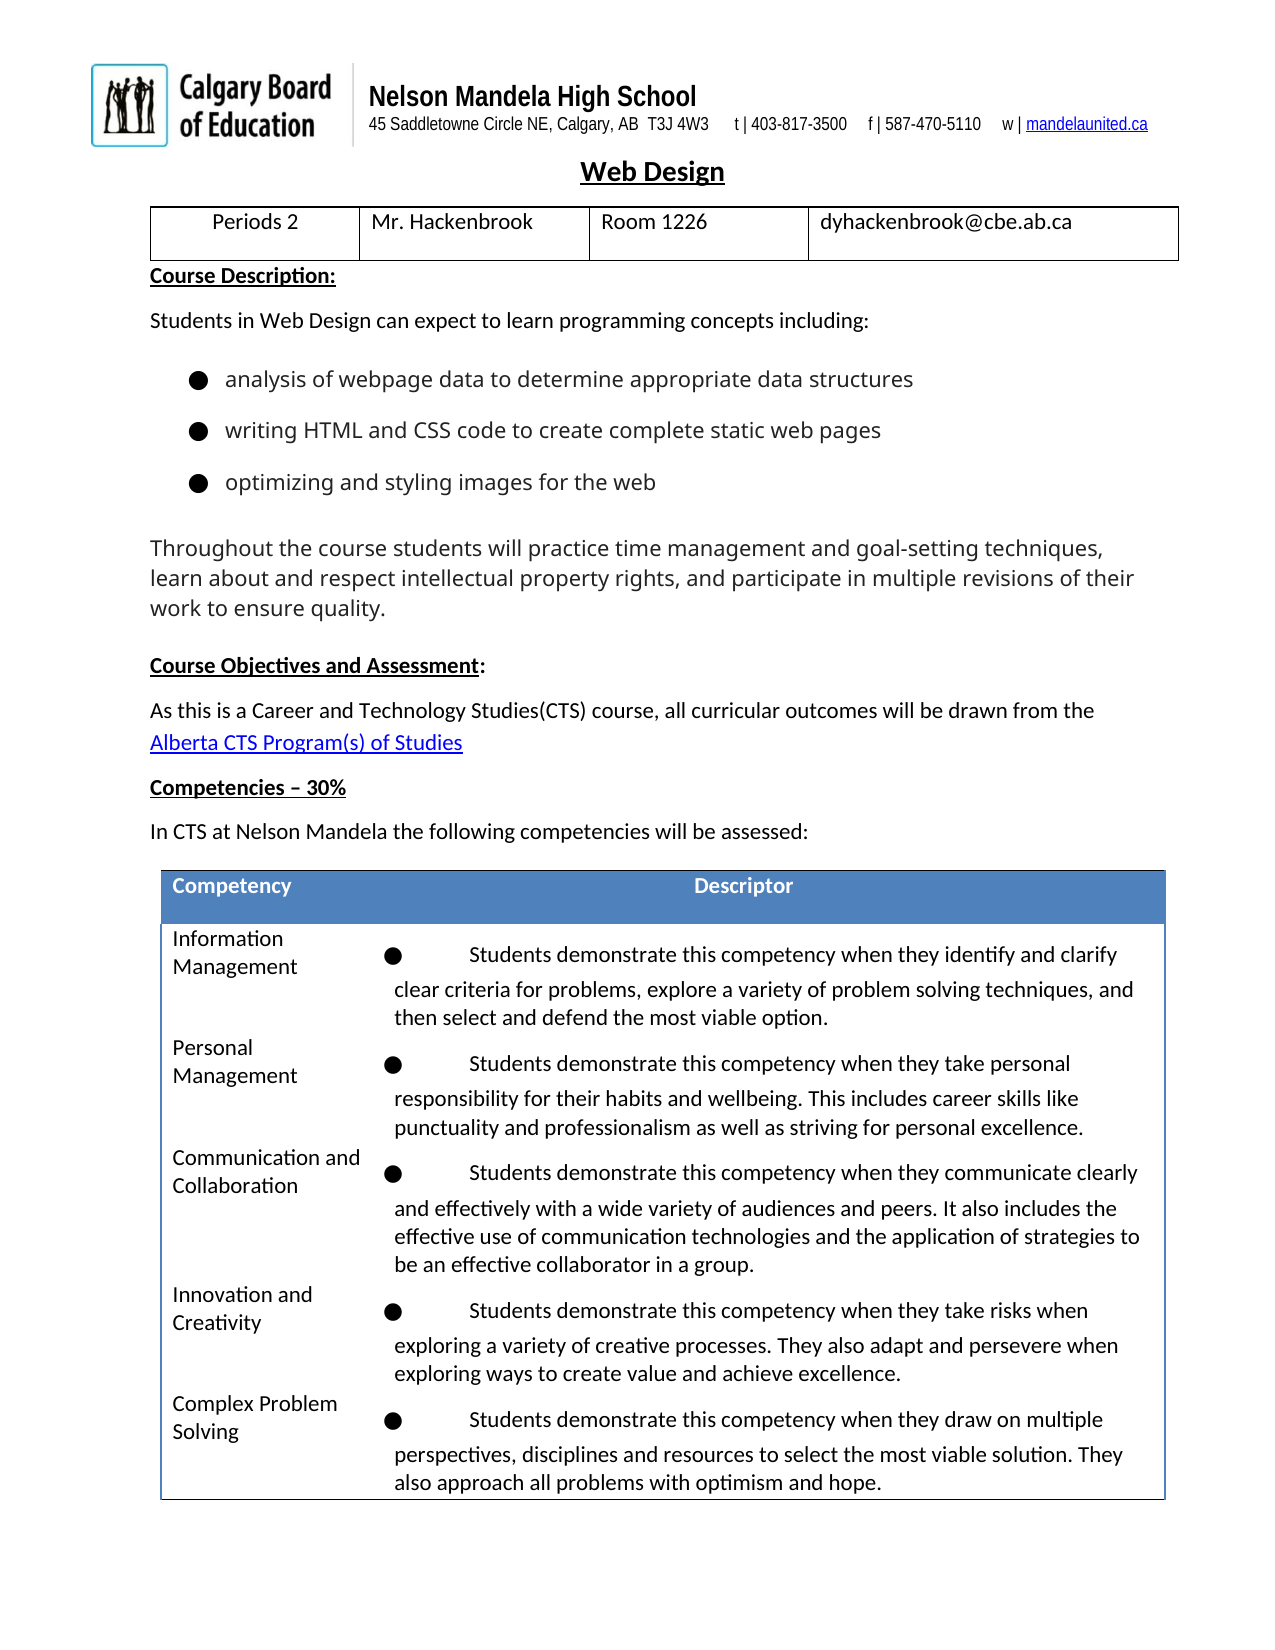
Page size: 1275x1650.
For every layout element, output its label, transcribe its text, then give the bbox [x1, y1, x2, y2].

table_cell Students demonstrate this competency when they identify and clarify clear criteria for problems, explore a variety of problem solving techniques, and then select and defend the most viable option. [383, 924, 1164, 1033]
table_header Room 1226 [590, 208, 808, 260]
table_cell Students demonstrate this competency when they communicate clearly and effectively with a wide variety of audiences and peers. It also includes the effective use of communication technologies and the application of strategies to be an effective collaborator in a group. [383, 1143, 1164, 1280]
text Competencies – 30% [150, 773, 1155, 801]
text Throughout the course students will practice time management and goal-setting techniques, learn about and respect intellectual property rights, and participate in multiple revisions of their work to ensure quality. [386, 533, 1155, 622]
table_cell Complex Problem Solving [162, 1389, 383, 1498]
table_cell Communication and Collaboration [162, 1143, 383, 1280]
text Course Objectives and Assessment: [150, 651, 1155, 679]
text As this is a Career and Technology Studies(CTS) course, all curricular outcomes will be drawn from the Alberta CTS Program(s) of Studies [150, 696, 1155, 756]
table_header Descriptor [383, 871, 1164, 924]
text Students in Web Design can expect to learn programming concepts including: [150, 306, 1155, 334]
table_cell Innovation and Creativity [162, 1280, 383, 1389]
table_header Competency [161, 871, 383, 924]
table_cell Students demonstrate this competency when they take risks when exploring a variety of creative processes. They also adapt and persevere when exploring ways to create value and achieve excellence. [383, 1280, 1164, 1389]
text In CTS at Nelson Mandela the following competencies will be assessed: [150, 817, 1155, 845]
table_cell Students demonstrate this competency when they take personal responsibility for their habits and wellbeing. This includes career skills like punctuality and professionalism as well as striving for personal excellence. [383, 1034, 1164, 1143]
text Web Design [150, 153, 1155, 188]
list writing HTML and CSS code to create complete static web pages [187, 402, 1155, 453]
table_header dyhackenbrook@cbe.ab.ca [809, 208, 1178, 260]
list optimizing and styling images for the web [187, 453, 1155, 504]
list analysis of webpage data to determine appropriate data structures [187, 351, 1155, 402]
picture [91, 63, 354, 147]
table_cell Information Management [162, 924, 383, 1033]
table_header Mr. Hackenbrook [360, 208, 589, 260]
text Course Description: [150, 261, 1155, 289]
table_cell Personal Management [162, 1034, 383, 1143]
table_cell Students demonstrate this competency when they draw on multiple perspectives, disciplines and resources to select the most viable solution. They also approach all problems with optimism and hope. [383, 1389, 1164, 1498]
table_header Periods 2 [151, 208, 359, 260]
